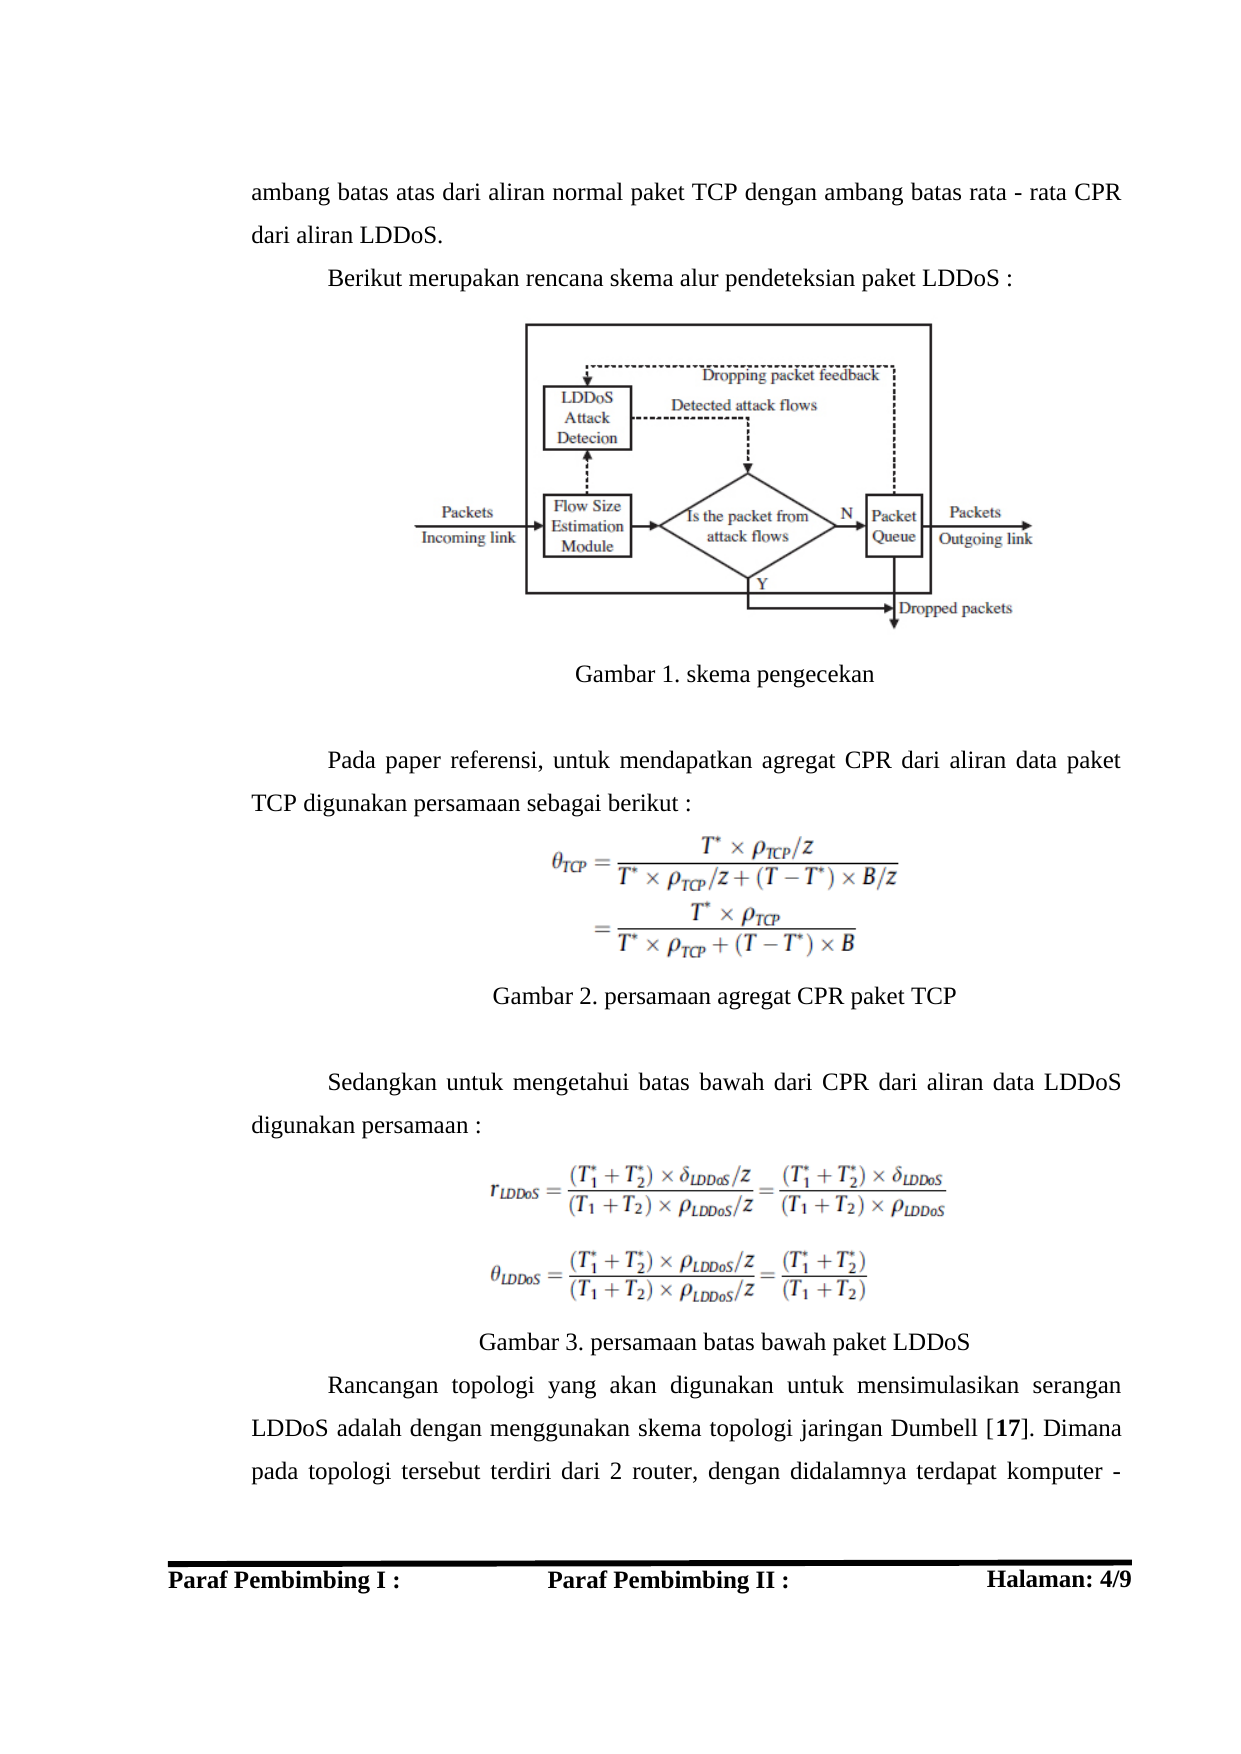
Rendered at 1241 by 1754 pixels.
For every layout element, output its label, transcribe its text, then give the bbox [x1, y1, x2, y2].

picture [479, 1153, 971, 1313]
picture [407, 306, 1043, 645]
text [251, 177, 1122, 249]
text Gambar 1. skema pengecekan [251, 659, 1122, 687]
text Gambar 2. persamaan agregat CPR paket TCP [251, 981, 1122, 1009]
picture [533, 831, 917, 967]
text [251, 1370, 1122, 1485]
text Gambar 3. persamaan batas bawah paket LDDoS [251, 1327, 1122, 1355]
text Pada paper referensi, untuk mendapatkan agregat CPR dari aliran data paket TCP digunakan persamaan sebagai berikut : [251, 745, 1122, 817]
text Berikut merupakan rencana skema alur pendeteksian paket LDDoS : [251, 263, 1122, 292]
text Sedangkan untuk mengetahui batas bawah dari CPR dari aliran data LDDoS digunakan persamaan : [251, 1067, 1122, 1139]
